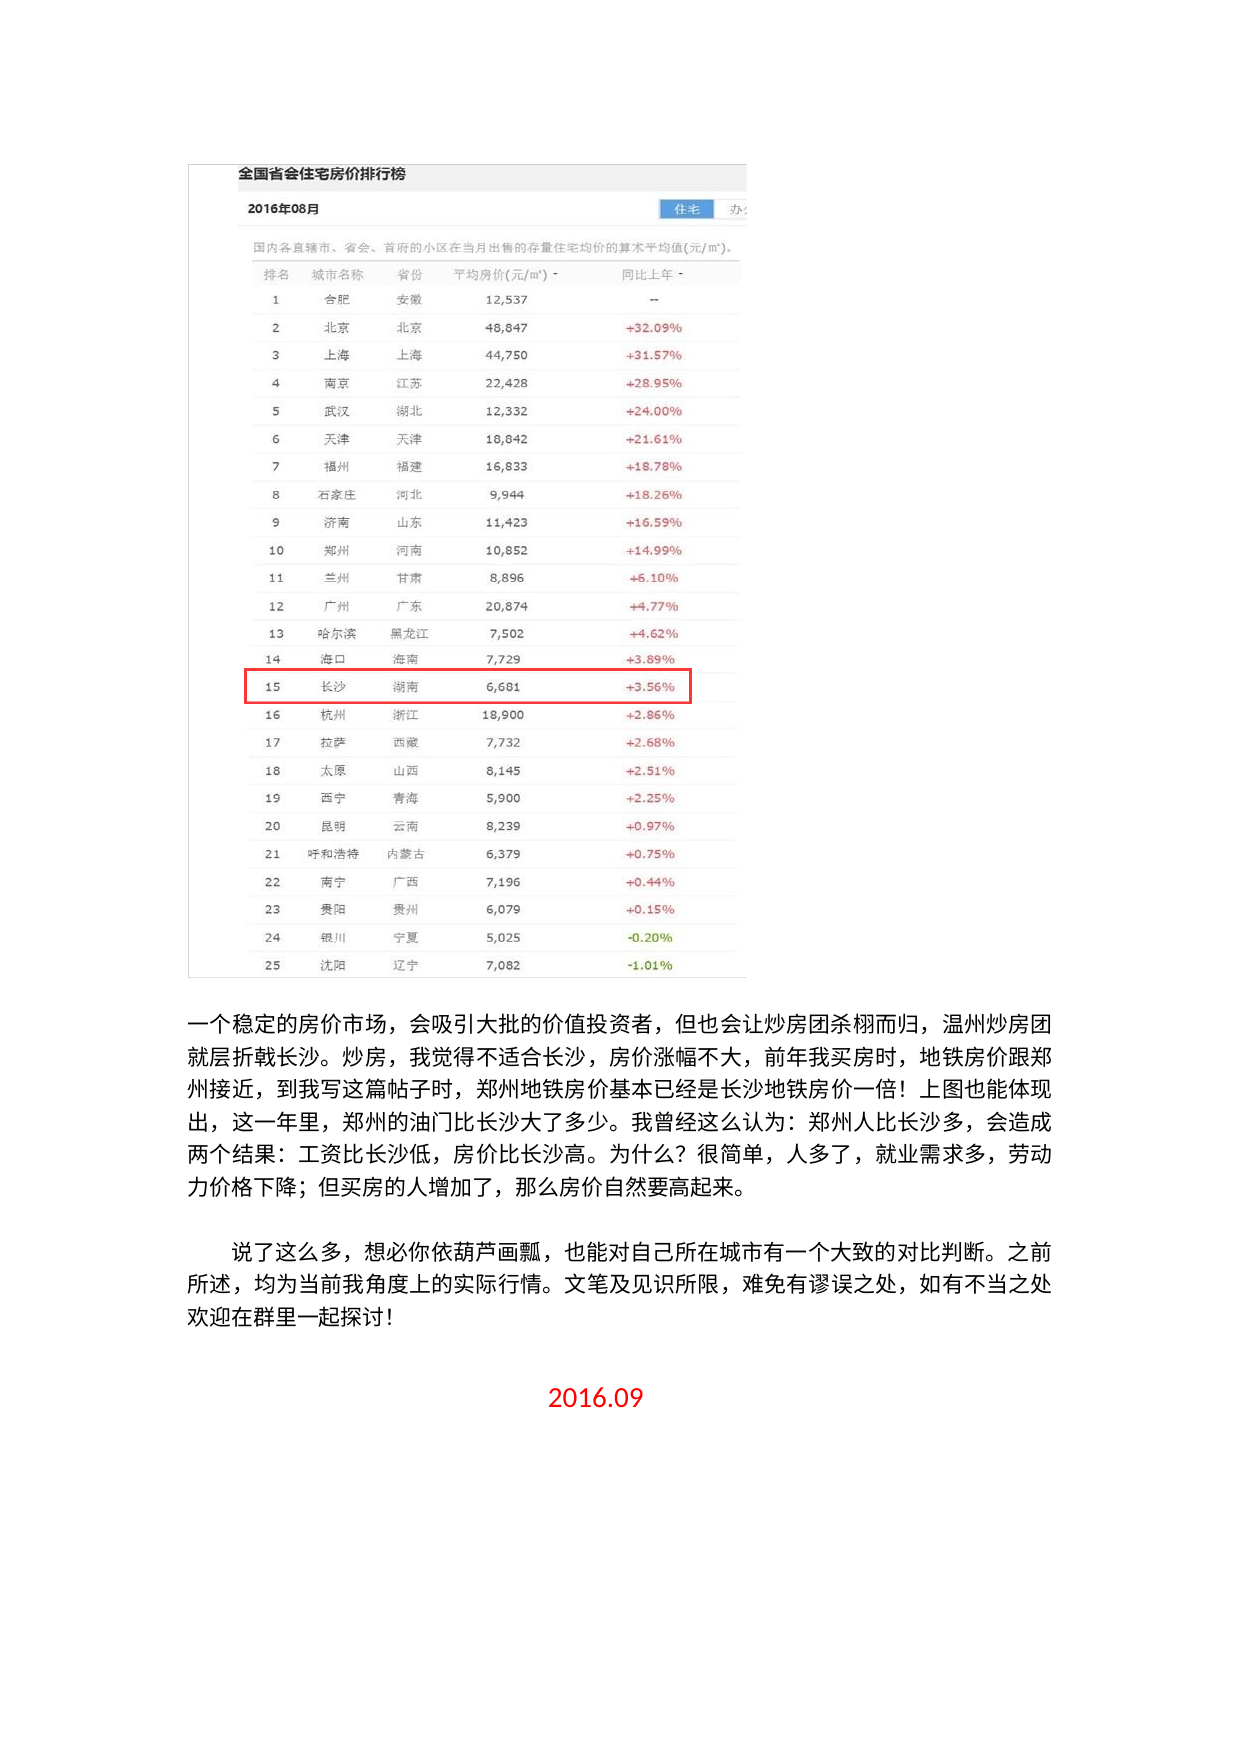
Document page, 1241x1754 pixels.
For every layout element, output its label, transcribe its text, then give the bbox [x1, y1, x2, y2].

text 2016.09 [187, 1364, 1053, 1429]
picture [187, 162, 747, 979]
text 一个稳定的房价市场，会吸引大批的价值投资者，但也会让炒房团杀栩而归，温州炒房团就层折戟长沙。炒房，我觉得不适合长沙，房价涨幅不大，前年我买房时，地铁房价跟郑州接近，到我写这篇帖子时，郑州地铁房价基本已经是长沙地铁房价一倍！上图也能体现出，这一年里，郑州的油门比长沙大了多少。我曾经这么认为：郑州人比长沙多，会造成两个结果：工资比长沙低，房价比长沙高。为什么？很简单，人多了，就业需求多，劳动力价格下降；但买房的人增加了，那么房价自然要高起来。 [187, 1007, 1053, 1202]
text 说了这么多，想必你依葫芦画瓢，也能对自己所在城市有一个大致的对比判断。之前所述，均为当前我角度上的实际行情。文笔及见识所限，难免有谬误之处，如有不当之处，欢迎在群里一起探讨！ [187, 1234, 1053, 1332]
